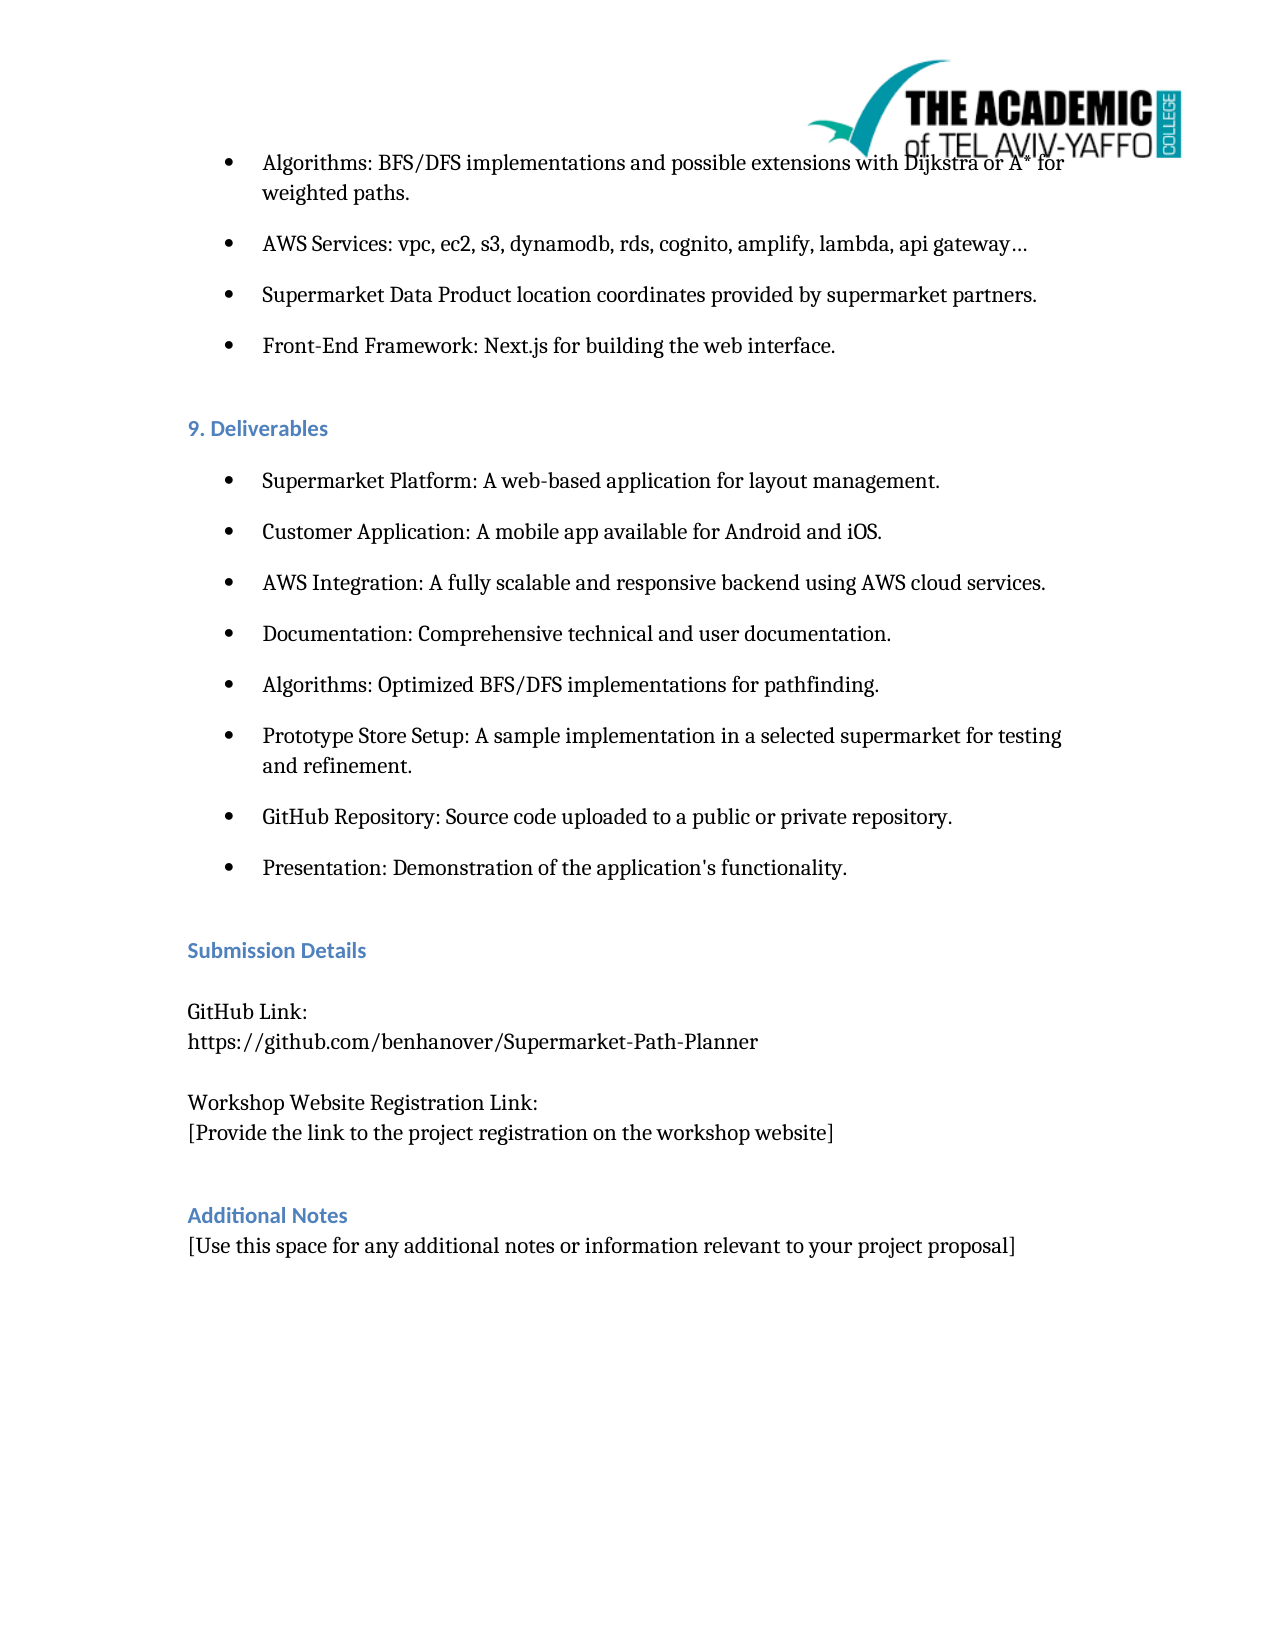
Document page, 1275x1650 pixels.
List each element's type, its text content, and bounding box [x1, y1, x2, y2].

subtitle Submission Details [187, 936, 1087, 964]
text [Use this space for any additional notes or information relevant to your project proposal] [187, 1233, 1087, 1259]
subtitle AWS Integration: A fully scalable and responsive backend using AWS cloud services. [225, 570, 1087, 596]
subtitle Supermarket Platform: A web-based application for layout management. [225, 468, 1087, 494]
subtitle Algorithms: BFS/DFS implementations and possible extensions with Dijkstra or A* for weighted paths. [225, 150, 1087, 207]
text GitHub Link: https://github.com/benhanover/Supermarket-Path-Planner Workshop Website Registration Link: [Provide the link to the project registration on the workshop website] [187, 968, 1087, 1176]
subtitle GitHub Repository: Source code uploaded to a public or private repository. [225, 804, 1087, 830]
subtitle Documentation: Comprehensive technical and user documentation. [225, 621, 1087, 647]
subtitle Front-End Framework: Next.js for building the web interface. [225, 333, 1087, 360]
subtitle Prototype Store Setup: A sample implementation in a selected supermarket for testing and refinement. [225, 723, 1087, 779]
subtitle AWS Services: vpc, ec2, s3, dynamodb, rds, cognito, amplify, lambda, api gateway… [225, 231, 1087, 258]
subtitle Supermarket Data Product location coordinates provided by supermarket partners. [225, 282, 1087, 309]
picture [761, 30, 1232, 204]
subtitle Additional Notes [187, 1201, 1087, 1229]
subtitle Presentation: Demonstration of the application's functionality. [225, 855, 1087, 881]
subtitle Customer Application: A mobile app available for Android and iOS. [225, 519, 1087, 545]
subtitle Algorithms: Optimized BFS/DFS implementations for pathfinding. [225, 672, 1087, 698]
subtitle 9. Deliverables [187, 414, 1087, 443]
